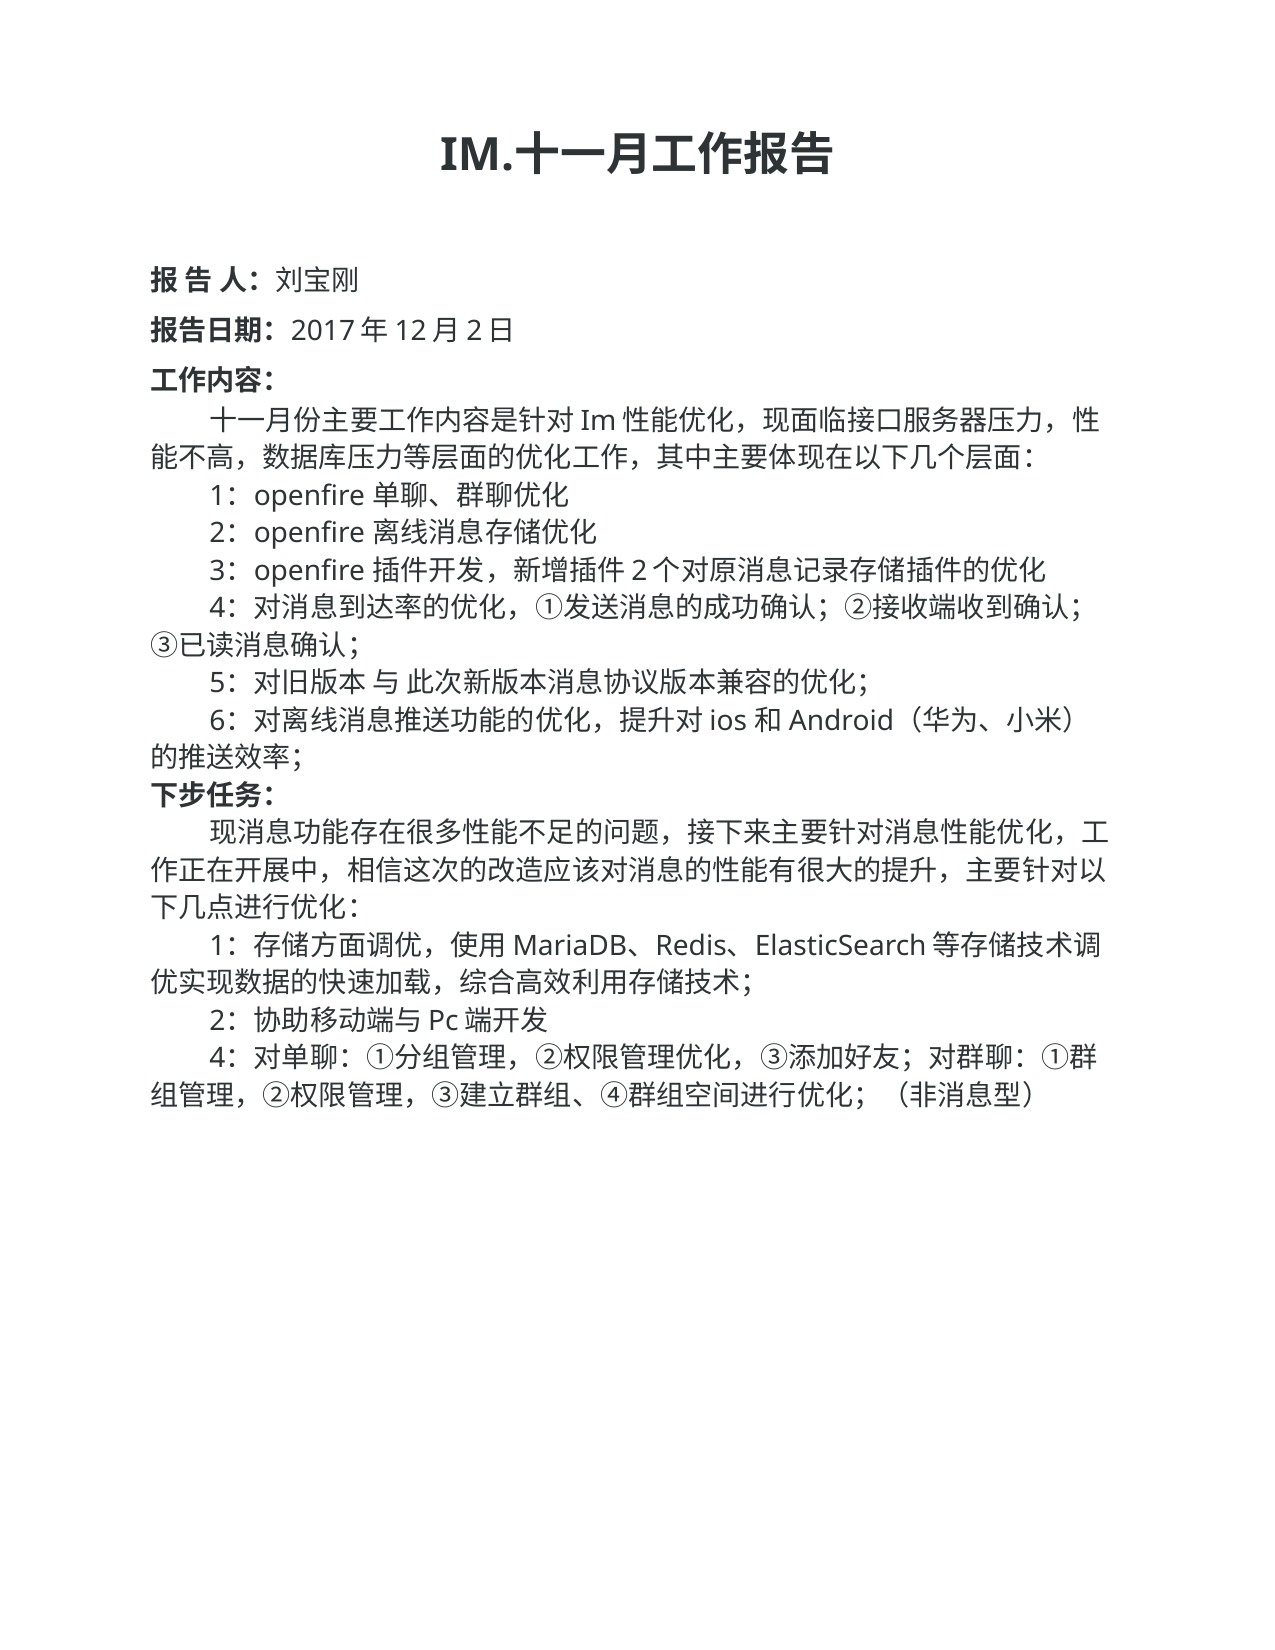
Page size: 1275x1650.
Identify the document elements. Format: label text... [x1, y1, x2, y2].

text 6：对离线消息推送功能的优化，提升对ios 和 Android（华为、小米） 的推送效率； [150, 700, 1125, 775]
text IM.十一月工作报告 [150, 150, 1125, 175]
text 4：对消息到达率的优化，①发送消息的成功确认；②接收端收到确认；③已读消息确认； [150, 587, 1125, 662]
text 报 告 人：刘宝刚 [150, 250, 1125, 300]
text 2：协助移动端与Pc端开发 [150, 1000, 1125, 1037]
text 3：openfire 插件开发，新增插件2个对原消息记录存储插件的优化 [150, 550, 1125, 587]
text 2：openfire 离线消息存储优化 [150, 512, 1125, 550]
text 4：对单聊：①分组管理，②权限管理优化，③添加好友；对群聊：①群组管理，②权限管理，③建立群组、④群组空间进行优化；（非消息型） [150, 1037, 1125, 1112]
text 工作内容： [150, 350, 1125, 400]
text 1：openfire 单聊、群聊优化 [150, 475, 1125, 512]
text 下步任务： [150, 775, 1125, 812]
text 1：存储方面调优，使用MariaDB、Redis、ElasticSearch等存储技术调优实现数据的快速加载，综合高效利用存储技术； [150, 925, 1125, 1000]
text 5：对旧版本 与 此次新版本消息协议版本兼容的优化； [150, 662, 1125, 700]
text 现消息功能存在很多性能不足的问题，接下来主要针对消息性能优化，工作正在开展中，相信这次的改造应该对消息的性能有很大的提升，主要针对以下几点进行优化： [150, 812, 1125, 925]
text 十一月份主要工作内容是针对Im性能优化，现面临接口服务器压力，性能不高，数据库压力等层面的优化工作，其中主要体现在以下几个层面： [150, 400, 1125, 475]
text 报告日期：2017年12月2日 [150, 300, 1125, 350]
